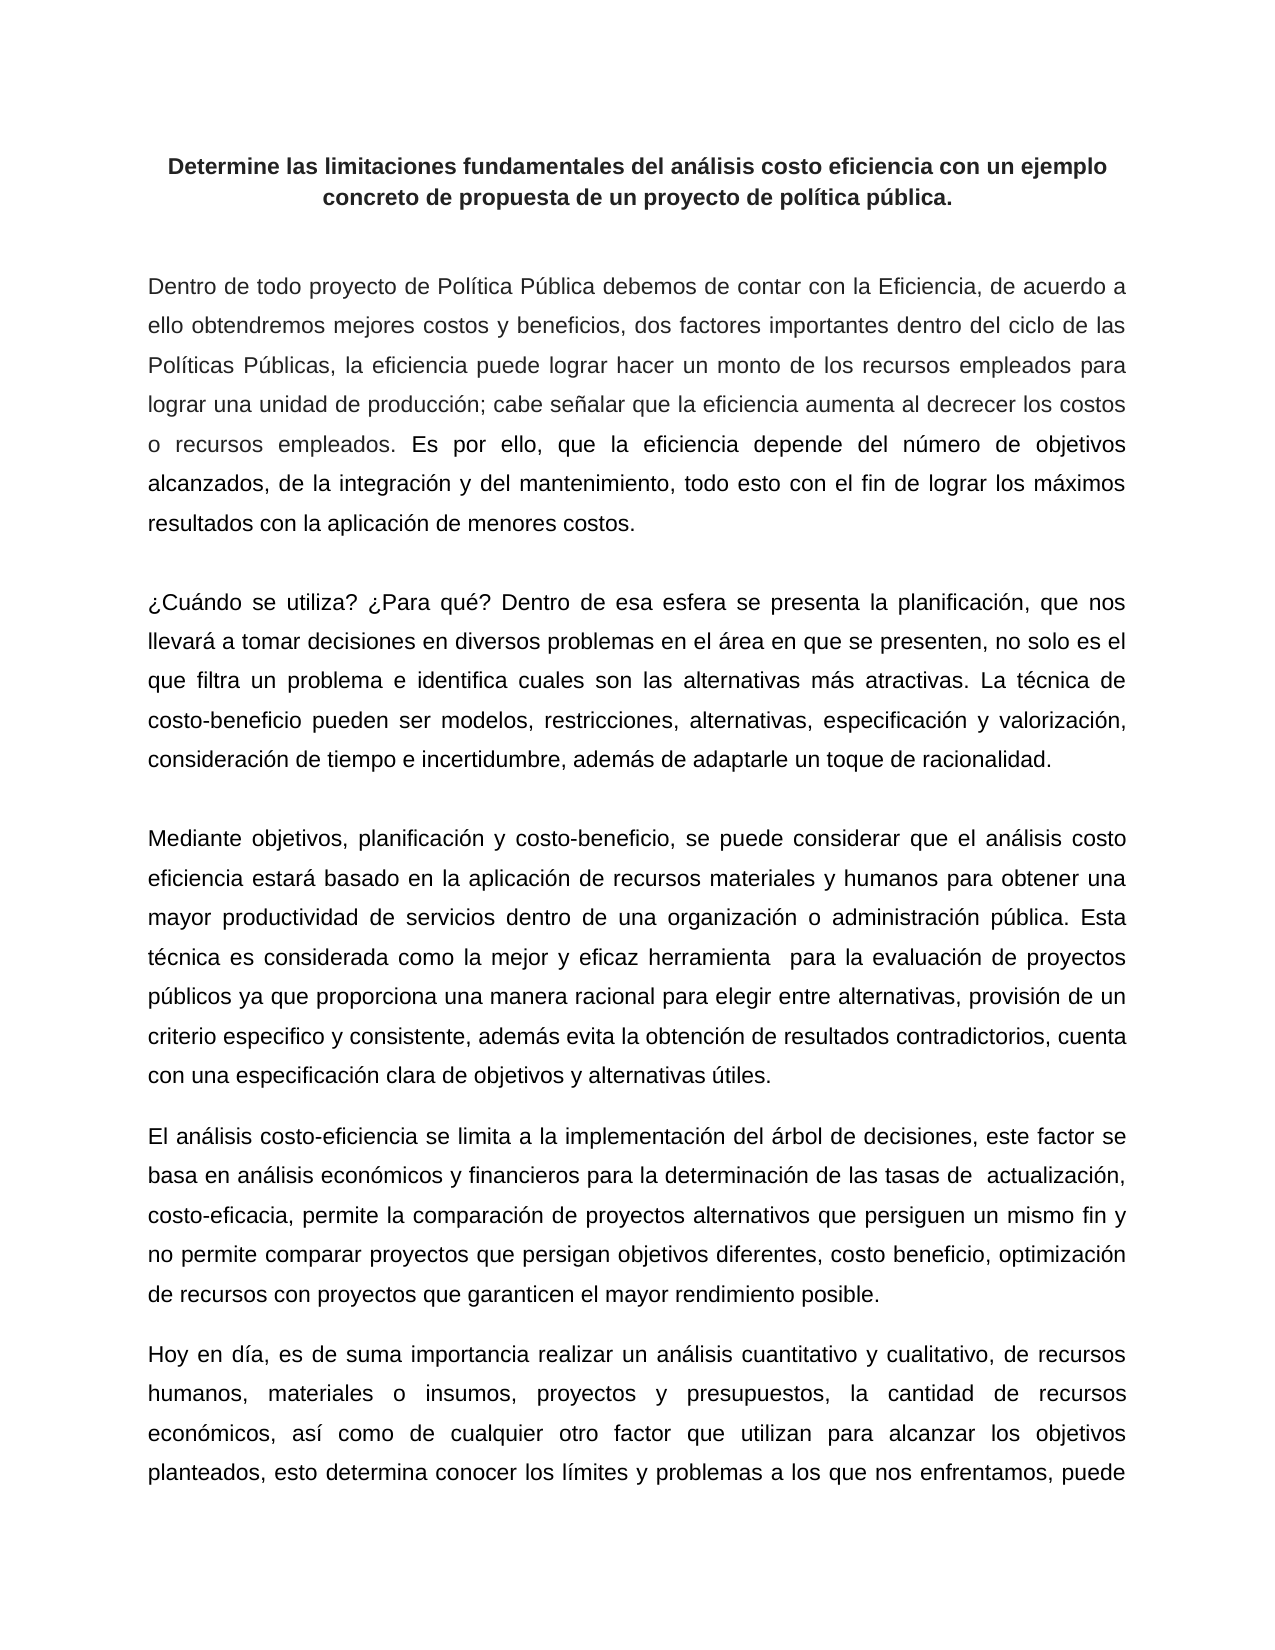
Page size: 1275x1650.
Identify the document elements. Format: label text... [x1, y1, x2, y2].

text ¿Cuándo se utiliza? ¿Para qué? Dentro de esa esfera se presenta la planificación, que nos llevará a tomar decisiones en diversos problemas en el área en que se presenten, no solo es el que filtra un problema e identifica cuales son las alternativas más atractivas. La técnica de costo-beneficio pueden ser modelos, restricciones, alternativas, especificación y valorización, consideración de tiempo e incertidumbre, además de adaptarle un toque de racionalidad. [148, 588, 1127, 773]
text Determine las limitaciones fundamentales del análisis costo eficiencia con un ejemplo concreto de propuesta de un proyecto de política pública. [148, 148, 1127, 210]
text Dentro de todo proyecto de Política Pública debemos de contar con la Eficiencia, de acuerdo a ello obtendremos mejores costos y beneficios, dos factores importantes dentro del ciclo de las Políticas Públicas, la eficiencia puede lograr hacer un monto de los recursos empleados para lograr una unidad de producción; cabe señalar que la eficiencia aumenta al decrecer los costos o recursos empleados. Es por ello, que la eficiencia depende del número de objetivos alcanzados, de la integración y del mantenimiento, todo esto con el fin de lograr los máximos resultados con la aplicación de menores costos. [148, 273, 1127, 536]
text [148, 1341, 1127, 1486]
text Mediante objetivos, planificación y costo-beneficio, se puede considerar que el análisis costo eficiencia estará basado en la aplicación de recursos materiales y humanos para obtener una mayor productividad de servicios dentro de una organización o administración pública. Esta técnica es considerada como la mejor y eficaz herramienta para la evaluación de proyectos públicos ya que proporciona una manera racional para elegir entre alternativas, provisión de un criterio especifico y consistente, además evita la obtención de resultados contradictorios, cuenta con una especificación clara de objetivos y alternativas útiles. [148, 825, 1127, 1089]
text El análisis costo-eficiencia se limita a la implementación del árbol de decisiones, este factor se basa en análisis económicos y financieros para la determinación de las tasas de actualización, costo-eficacia, permite la comparación de proyectos alternativos que persiguen un mismo fin y no permite comparar proyectos que persigan objetivos diferentes, costo beneficio, optimización de recursos con proyectos que garanticen el mayor rendimiento posible. [148, 1123, 1127, 1307]
